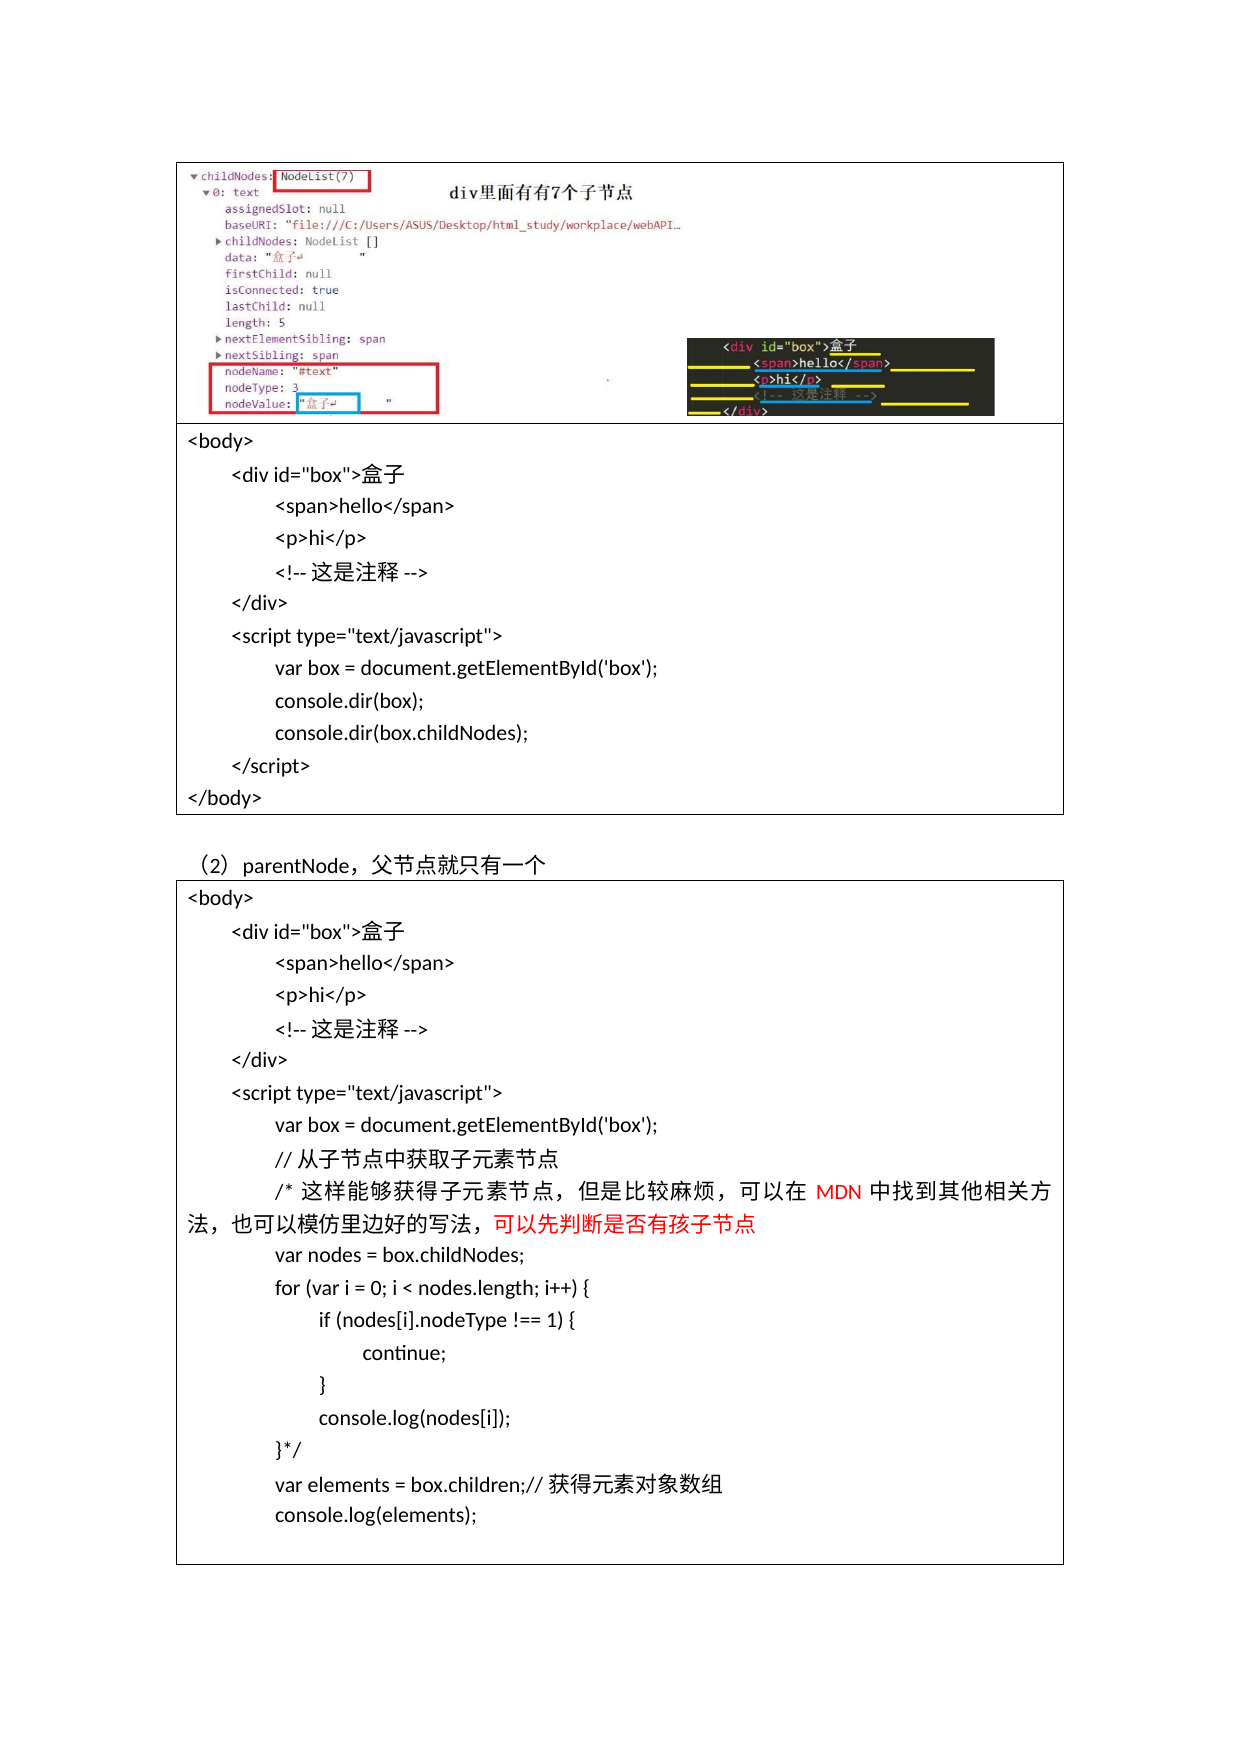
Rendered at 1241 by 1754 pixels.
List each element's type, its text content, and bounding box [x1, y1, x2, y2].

table_cell <body> <div id="box">盒子 <span>hello</span> <p>hi</p> <!-- 这是注释 --> </div> <script type="text/javascript"> var box = document.getElementById('box'); console.dir(box); console.dir(box.childNodes); </script> </body> [177, 424, 1063, 814]
text （2）parentNode，父节点就只有一个 [187, 848, 1053, 880]
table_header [177, 881, 1063, 1564]
picture [187, 170, 995, 416]
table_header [177, 163, 1063, 423]
